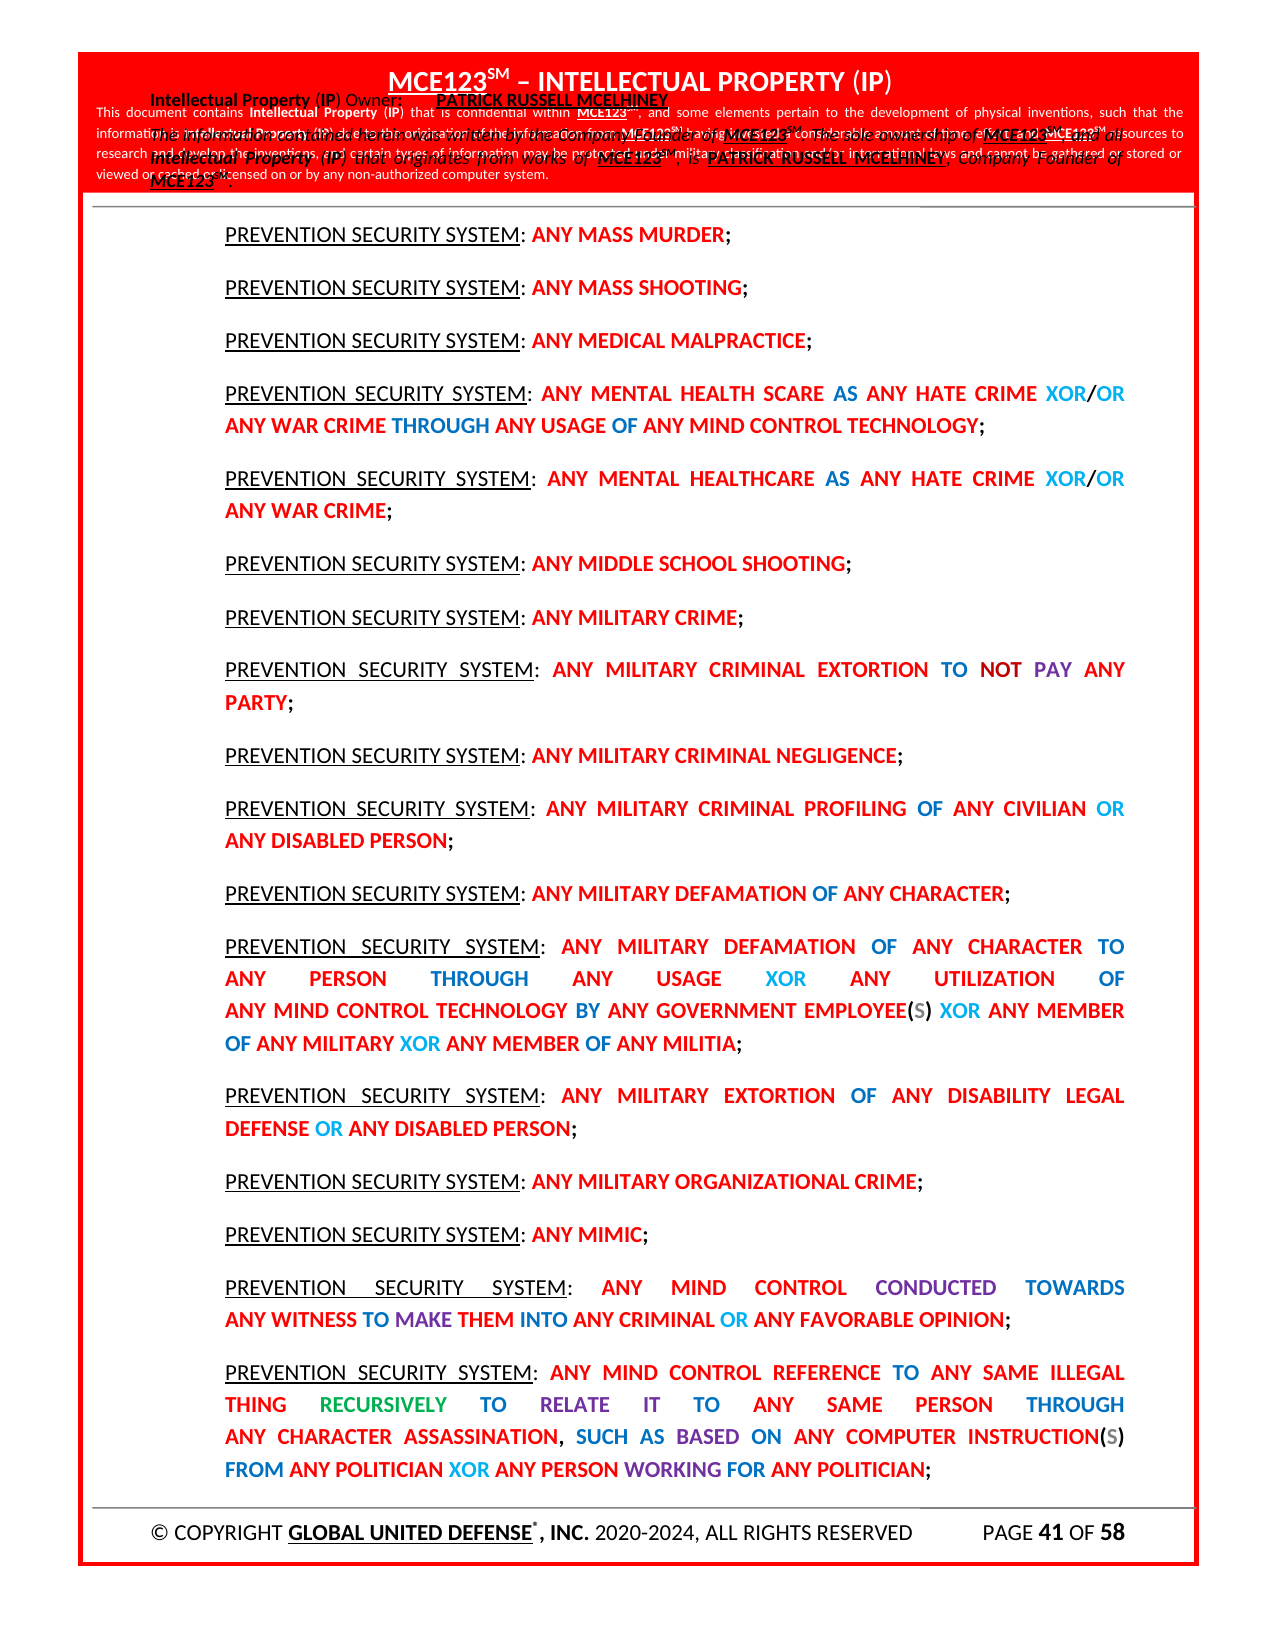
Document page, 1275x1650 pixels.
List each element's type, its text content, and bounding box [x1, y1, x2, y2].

text PREVENTION SECURITY SYSTEM: ANY MIND CONTROL CONDUCTED TOWARDS ANY WITNESS TO MAKE THEM INTO ANY CRIMINAL OR ANY FAVORABLE OPINION; [225, 1273, 1125, 1333]
text PREVENTION SECURITY SYSTEM: ANY MILITARY DEFAMATION OF ANY CHARACTER TO ANY PERSON THROUGH ANY USAGE XOR ANY UTILIZATION OF ANY MIND CONTROL TECHNOLOGY BY ANY GOVERNMENT EMPLOYEE(S) XOR ANY MEMBER OF ANY MILITARY XOR ANY MEMBER OF ANY MILITIA; [225, 932, 1125, 1057]
text PREVENTION SECURITY SYSTEM: ANY MIND CONTROL REFERENCE TO ANY SAME ILLEGAL THING RECURSIVELY TO RELATE IT TO ANY SAME PERSON THROUGH ANY CHARACTER ASSASSINATION, SUCH AS BASED ON ANY COMPUTER INSTRUCTION(S) FROM ANY POLITICIAN XOR ANY PERSON WORKING FOR ANY POLITICIAN; [225, 1358, 1125, 1483]
text PREVENTION SECURITY SYSTEM: ANY MIDDLE SCHOOL SHOOTING; [225, 549, 1125, 578]
text PREVENTION SECURITY SYSTEM: ANY MILITARY CRIMINAL PROFILING OF ANY CIVILIAN OR ANY DISABLED PERSON; [225, 794, 1125, 854]
text PREVENTION SECURITY SYSTEM: ANY MASS MURDER; [225, 220, 1125, 248]
text PREVENTION SECURITY SYSTEM: ANY MILITARY DEFAMATION OF ANY CHARACTER; [225, 879, 1125, 907]
text PREVENTION SECURITY SYSTEM: ANY MENTAL HEALTHCARE AS ANY HATE CRIME XOR/OR ANY WAR CRIME; [225, 464, 1125, 524]
text PREVENTION SECURITY SYSTEM: ANY MENTAL HEALTH SCARE AS ANY HATE CRIME XOR/OR ANY WAR CRIME THROUGH ANY USAGE OF ANY MIND CONTROL TECHNOLOGY; [225, 379, 1125, 439]
text PREVENTION SECURITY SYSTEM: ANY MILITARY EXTORTION OF ANY DISABILITY LEGAL DEFENSE OR ANY DISABLED PERSON; [225, 1082, 1125, 1142]
text PREVENTION SECURITY SYSTEM: ANY MEDICAL MALPRACTICE; [225, 326, 1125, 354]
text PREVENTION SECURITY SYSTEM: ANY MILITARY CRIME; [225, 603, 1125, 631]
text PREVENTION SECURITY SYSTEM: ANY MILITARY ORGANIZATIONAL CRIME; [225, 1167, 1125, 1195]
text PREVENTION SECURITY SYSTEM: ANY MILITARY CRIMINAL NEGLIGENCE; [225, 741, 1125, 769]
text PREVENTION SECURITY SYSTEM: ANY MASS SHOOTING; [225, 273, 1125, 301]
text PREVENTION SECURITY SYSTEM: ANY MILITARY CRIMINAL EXTORTION TO NOT PAY ANY PARTY; [225, 656, 1125, 716]
text PREVENTION SECURITY SYSTEM: ANY MIMIC; [225, 1220, 1125, 1248]
